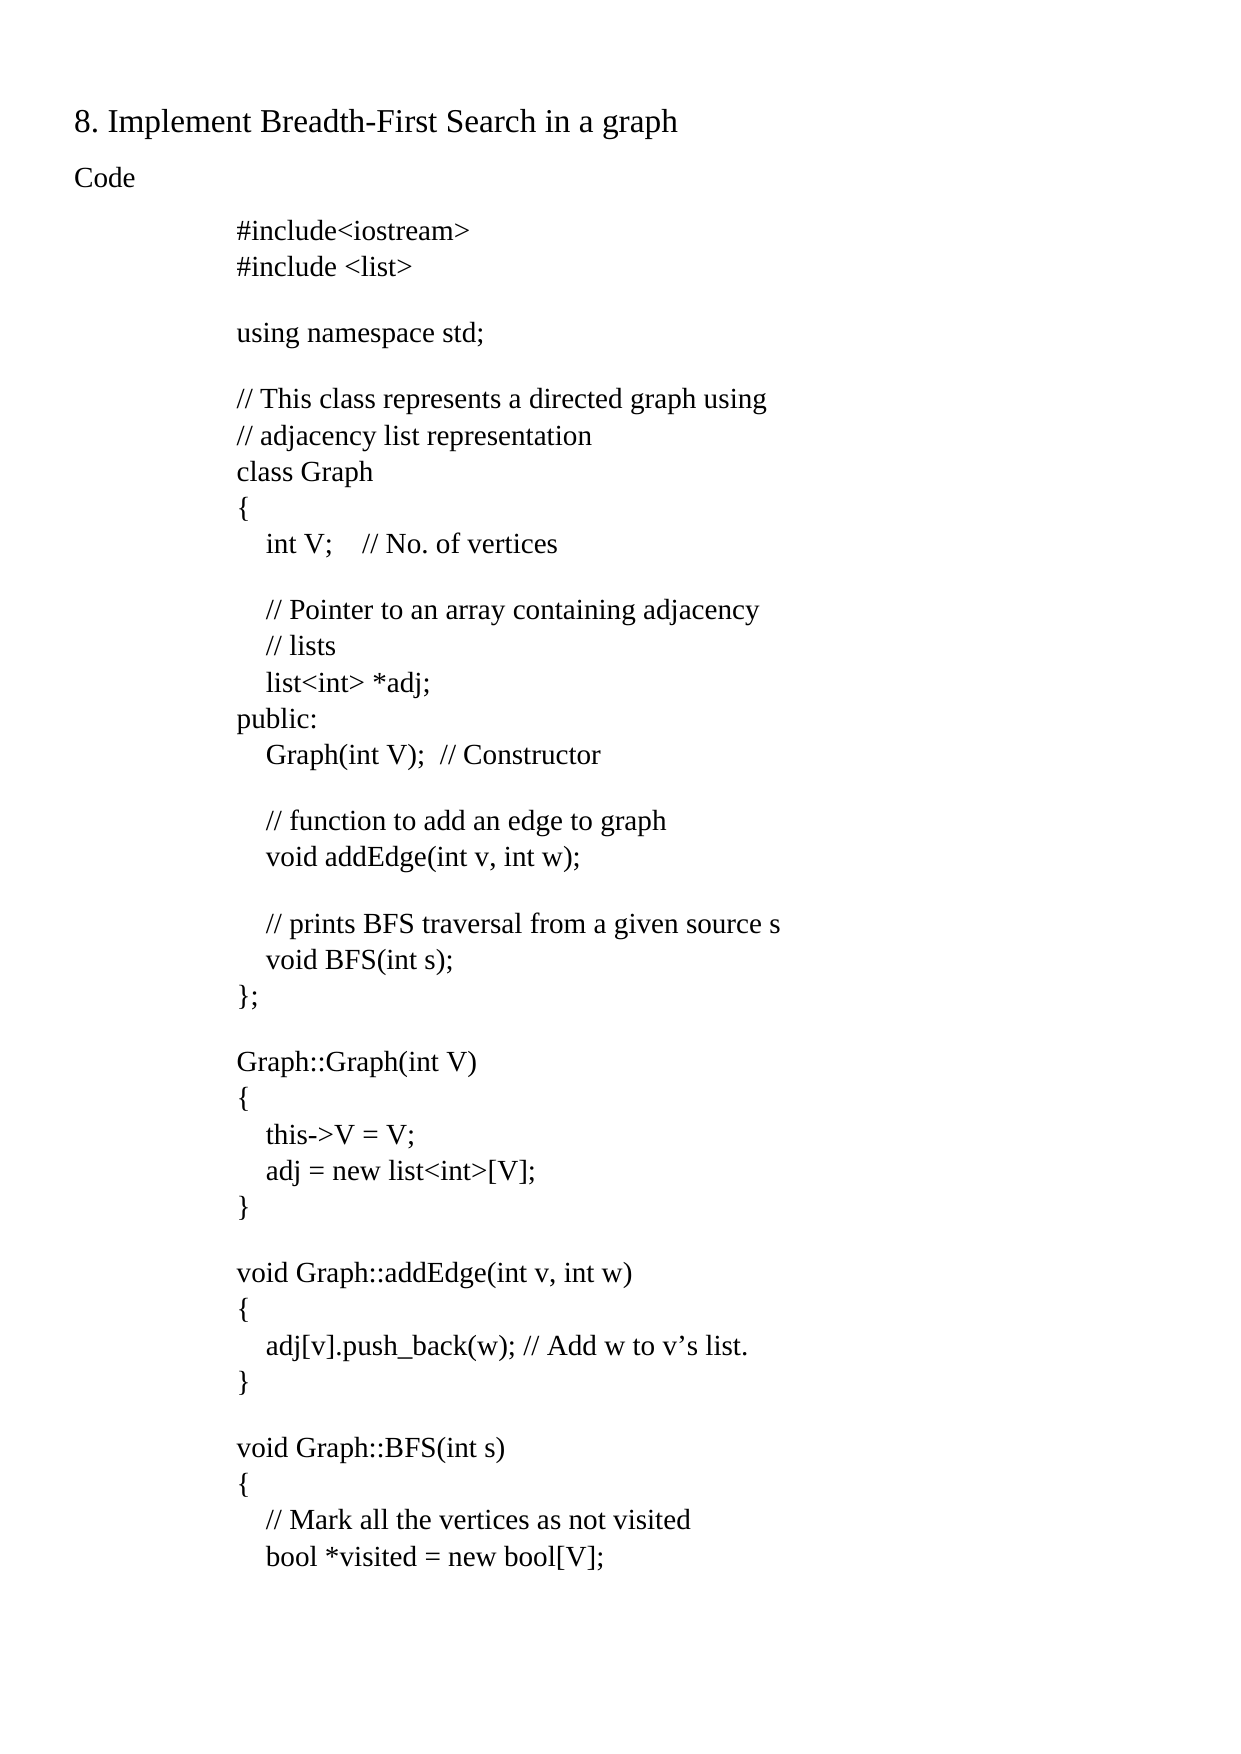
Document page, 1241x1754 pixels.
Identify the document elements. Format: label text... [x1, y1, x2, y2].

text { [236, 1292, 1152, 1325]
text // prints BFS traversal from a given source s [236, 906, 1152, 939]
text // lists [236, 628, 1152, 662]
text // Pointer to an array containing adjacency [236, 592, 1152, 626]
text } [236, 1364, 1152, 1397]
text bool *visited = new bool[V]; [236, 1539, 1152, 1572]
text { [236, 1466, 1152, 1500]
text 8. Implement Breadth-First Search in a graph [74, 102, 1152, 140]
text using namespace std; [236, 315, 1152, 349]
text // This class represents a directed graph using [236, 381, 1152, 415]
text #include<iostream> [236, 213, 1152, 246]
text // Mark all the vertices as not visited [236, 1502, 1152, 1536]
text adj[v].push_back(w); // Add w to v’s list. [236, 1328, 1152, 1361]
text this->V = V; [236, 1117, 1152, 1150]
text } [236, 1189, 1152, 1223]
text int V; // No. of vertices [236, 526, 1152, 559]
text { [236, 490, 1152, 523]
text Graph(int V); // Constructor [236, 737, 1152, 771]
text { [236, 1081, 1152, 1114]
text void Graph::BFS(int s) [236, 1430, 1152, 1464]
text public: [236, 701, 1152, 734]
text void addEdge(int v, int w); [236, 839, 1152, 873]
text void BFS(int s); [236, 942, 1152, 976]
text Code [74, 160, 1152, 193]
text adj = new list<int>[V]; [236, 1153, 1152, 1186]
text class Graph [236, 454, 1152, 487]
text }; [236, 978, 1152, 1012]
text // function to add an edge to graph [236, 803, 1152, 837]
text Graph::Graph(int V) [236, 1044, 1152, 1078]
text list<int> *adj; [236, 665, 1152, 698]
text #include <list> [236, 249, 1152, 282]
text // adjacency list representation [236, 418, 1152, 451]
text void Graph::addEdge(int v, int w) [236, 1255, 1152, 1289]
